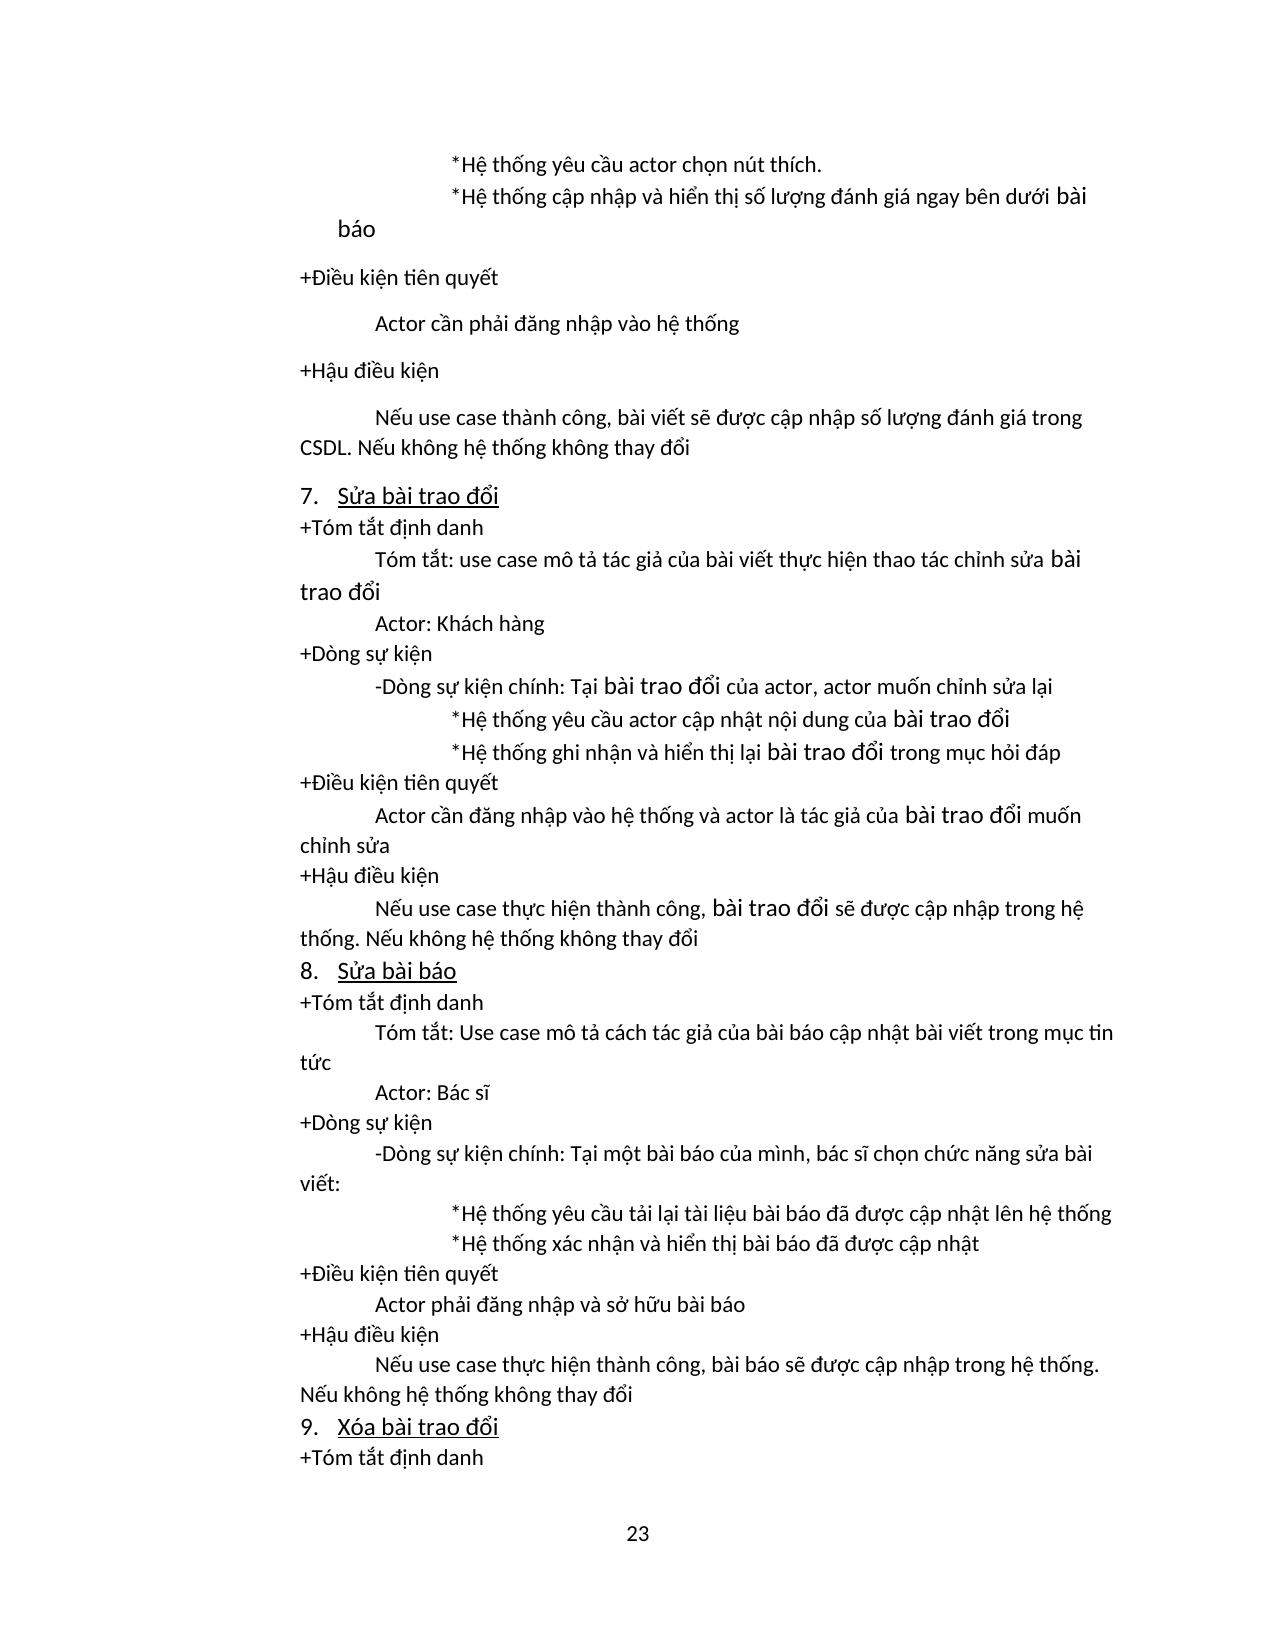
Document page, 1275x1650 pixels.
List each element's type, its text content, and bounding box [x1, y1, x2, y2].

list *Hệ thống yêu cầu actor chọn nút thích. [337, 150, 1125, 178]
list Nếu use case thực hiện thành công, bài trao đổi sẽ được cập nhập trong hệ thống. Nếu không hệ thống không thay đổi [300, 892, 1125, 953]
list Nếu use case thực hiện thành công, bài báo sẽ được cập nhập trong hệ thống. Nếu không hệ thống không thay đổi [300, 1350, 1125, 1408]
list Xóa bài trao đổi [300, 1411, 1125, 1441]
list -Dòng sự kiện chính: Tại bài trao đổi của actor, actor muốn chỉnh sửa lại [300, 670, 1125, 700]
list +Điều kiện tiên quyết [300, 1259, 1125, 1288]
list Actor cần đăng nhập vào hệ thống và actor là tác giả của bài trao đổi muốn chỉnh sửa [300, 799, 1125, 859]
list *Hệ thống yêu cầu tải lại tài liệu bài báo đã được cập nhật lên hệ thống [300, 1199, 1125, 1227]
list Actor: Bác sĩ [300, 1078, 1125, 1106]
list Tóm tắt: Use case mô tả cách tác giả của bài báo cập nhật bài viết trong mục tin tức [300, 1018, 1125, 1076]
text Actor cần phải đăng nhập vào hệ thống [300, 309, 1125, 338]
list *Hệ thống cập nhập và hiển thị số lượng đánh giá ngay bên dưới bài báo [337, 180, 1125, 244]
list +Hậu điều kiện [300, 1320, 1125, 1348]
list +Tóm tắt định danh [300, 988, 1125, 1016]
text Nếu use case thành công, bài viết sẽ được cập nhập số lượng đánh giá trong CSDL. Nếu không hệ thống không thay đổi [300, 403, 1125, 462]
list +Dòng sự kiện [300, 639, 1125, 668]
list Actor: Khách hàng [300, 609, 1125, 637]
list +Tóm tắt định danh [300, 513, 1125, 541]
list Actor phải đăng nhập và sở hữu bài báo [300, 1290, 1125, 1318]
list +Dòng sự kiện [300, 1108, 1125, 1137]
list *Hệ thống ghi nhận và hiển thị lại bài trao đổi trong mục hỏi đáp [300, 736, 1125, 766]
list +Điều kiện tiên quyết [300, 768, 1125, 797]
list -Dòng sự kiện chính: Tại một bài báo của mình, bác sĩ chọn chức năng sửa bài viết: [300, 1139, 1125, 1197]
text +Điều kiện tiên quyết [225, 263, 1125, 291]
text +Hậu điều kiện [225, 356, 1125, 384]
list +Hậu điều kiện [300, 862, 1125, 890]
list Sửa bài trao đổi [300, 480, 1125, 511]
list +Tóm tắt định danh [300, 1443, 1125, 1472]
list Sửa bài báo [300, 955, 1125, 985]
list Tóm tắt: use case mô tả tác giả của bài viết thực hiện thao tác chỉnh sửa bài trao đổi [300, 543, 1125, 607]
list *Hệ thống yêu cầu actor cập nhật nội dung của bài trao đổi [300, 703, 1125, 733]
list *Hệ thống xác nhận và hiển thị bài báo đã được cập nhật [300, 1229, 1125, 1257]
